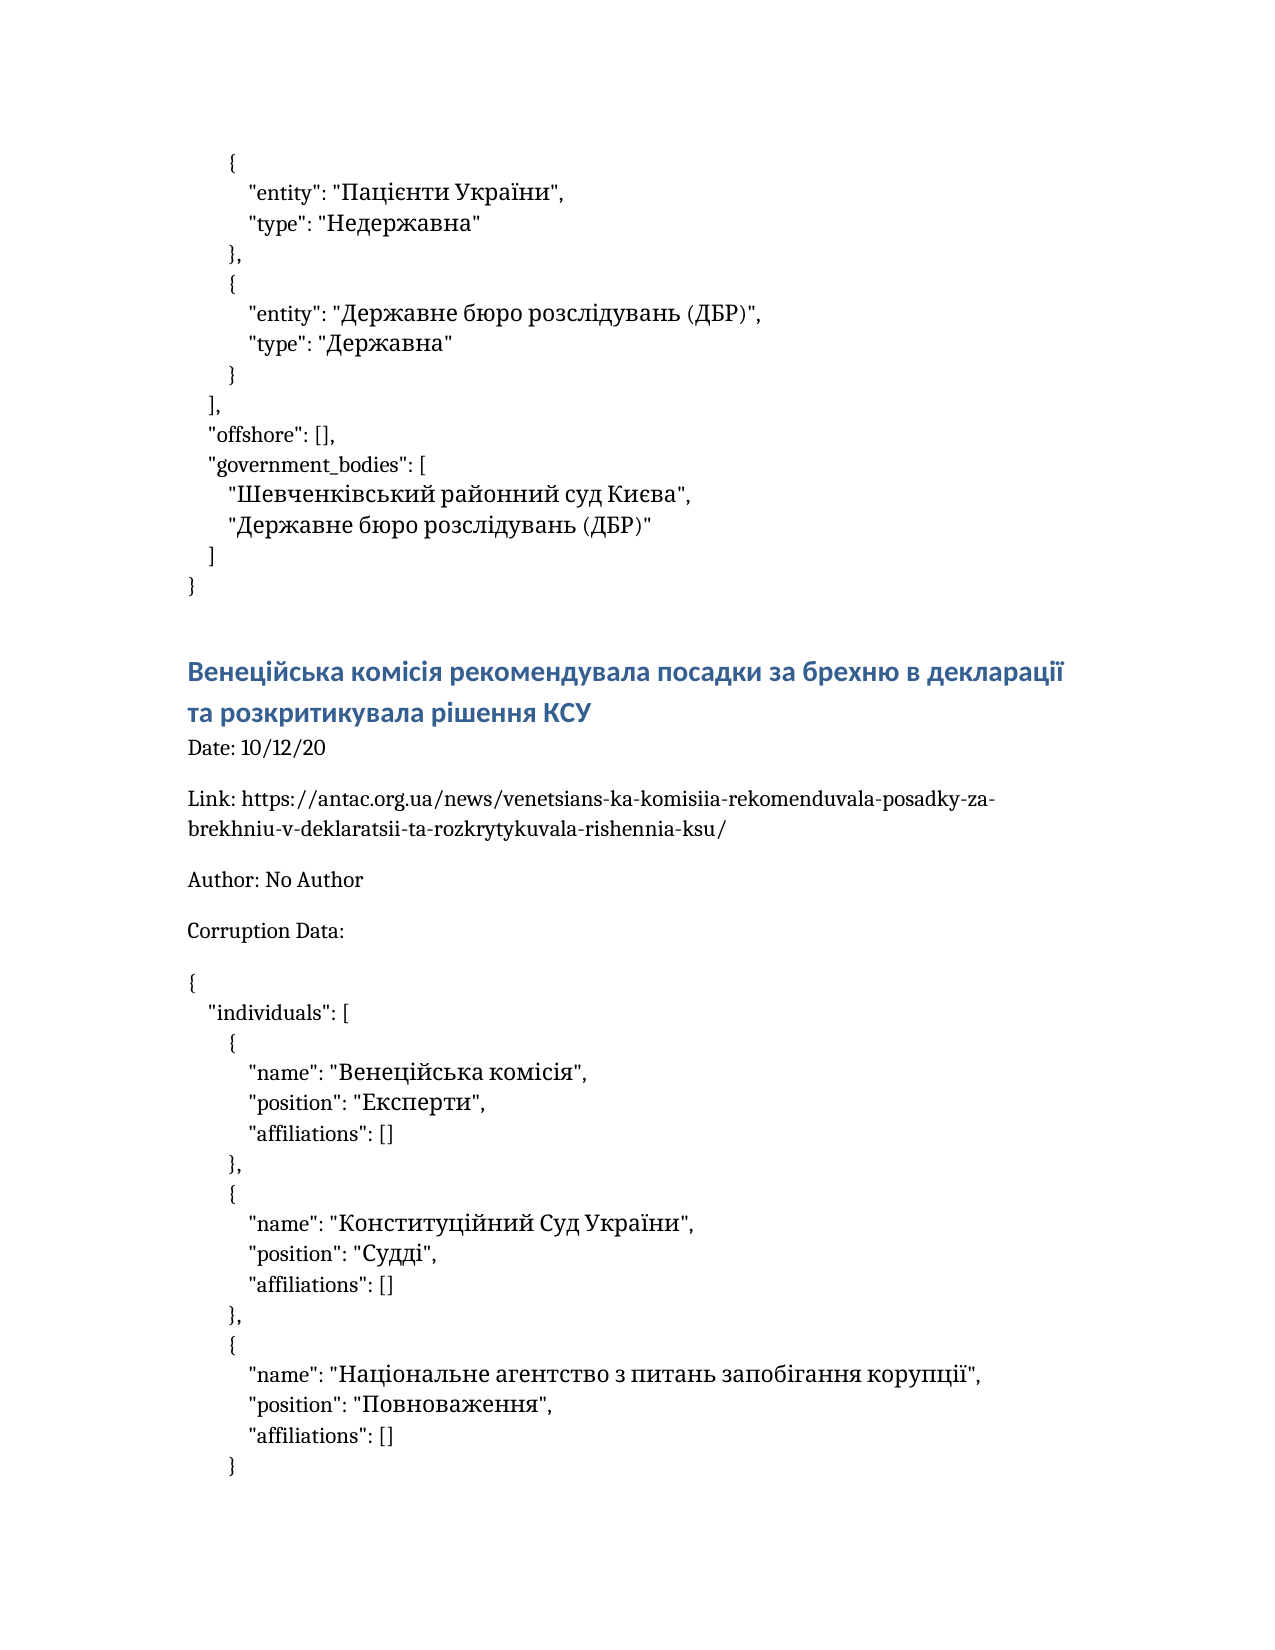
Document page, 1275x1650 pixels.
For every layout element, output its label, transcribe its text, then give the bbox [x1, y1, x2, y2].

subtitle Венеційська комісія рекомендувала посадки за брехню в декларації та розкритикувала рішення КСУ [187, 653, 1087, 730]
text Link: https://antac.org.ua/news/venetsians-ka-komisiia-rekomenduvala-posadky-za-brekhniu-v-deklaratsii-ta-rozkrytykuvala-rishennia-ksu/ [187, 786, 1087, 843]
text Author: No Author [187, 867, 1087, 894]
text Corruption Data: [187, 918, 1087, 945]
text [187, 150, 1087, 599]
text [187, 969, 1087, 1479]
text Date: 10/12/20 [187, 735, 1087, 761]
